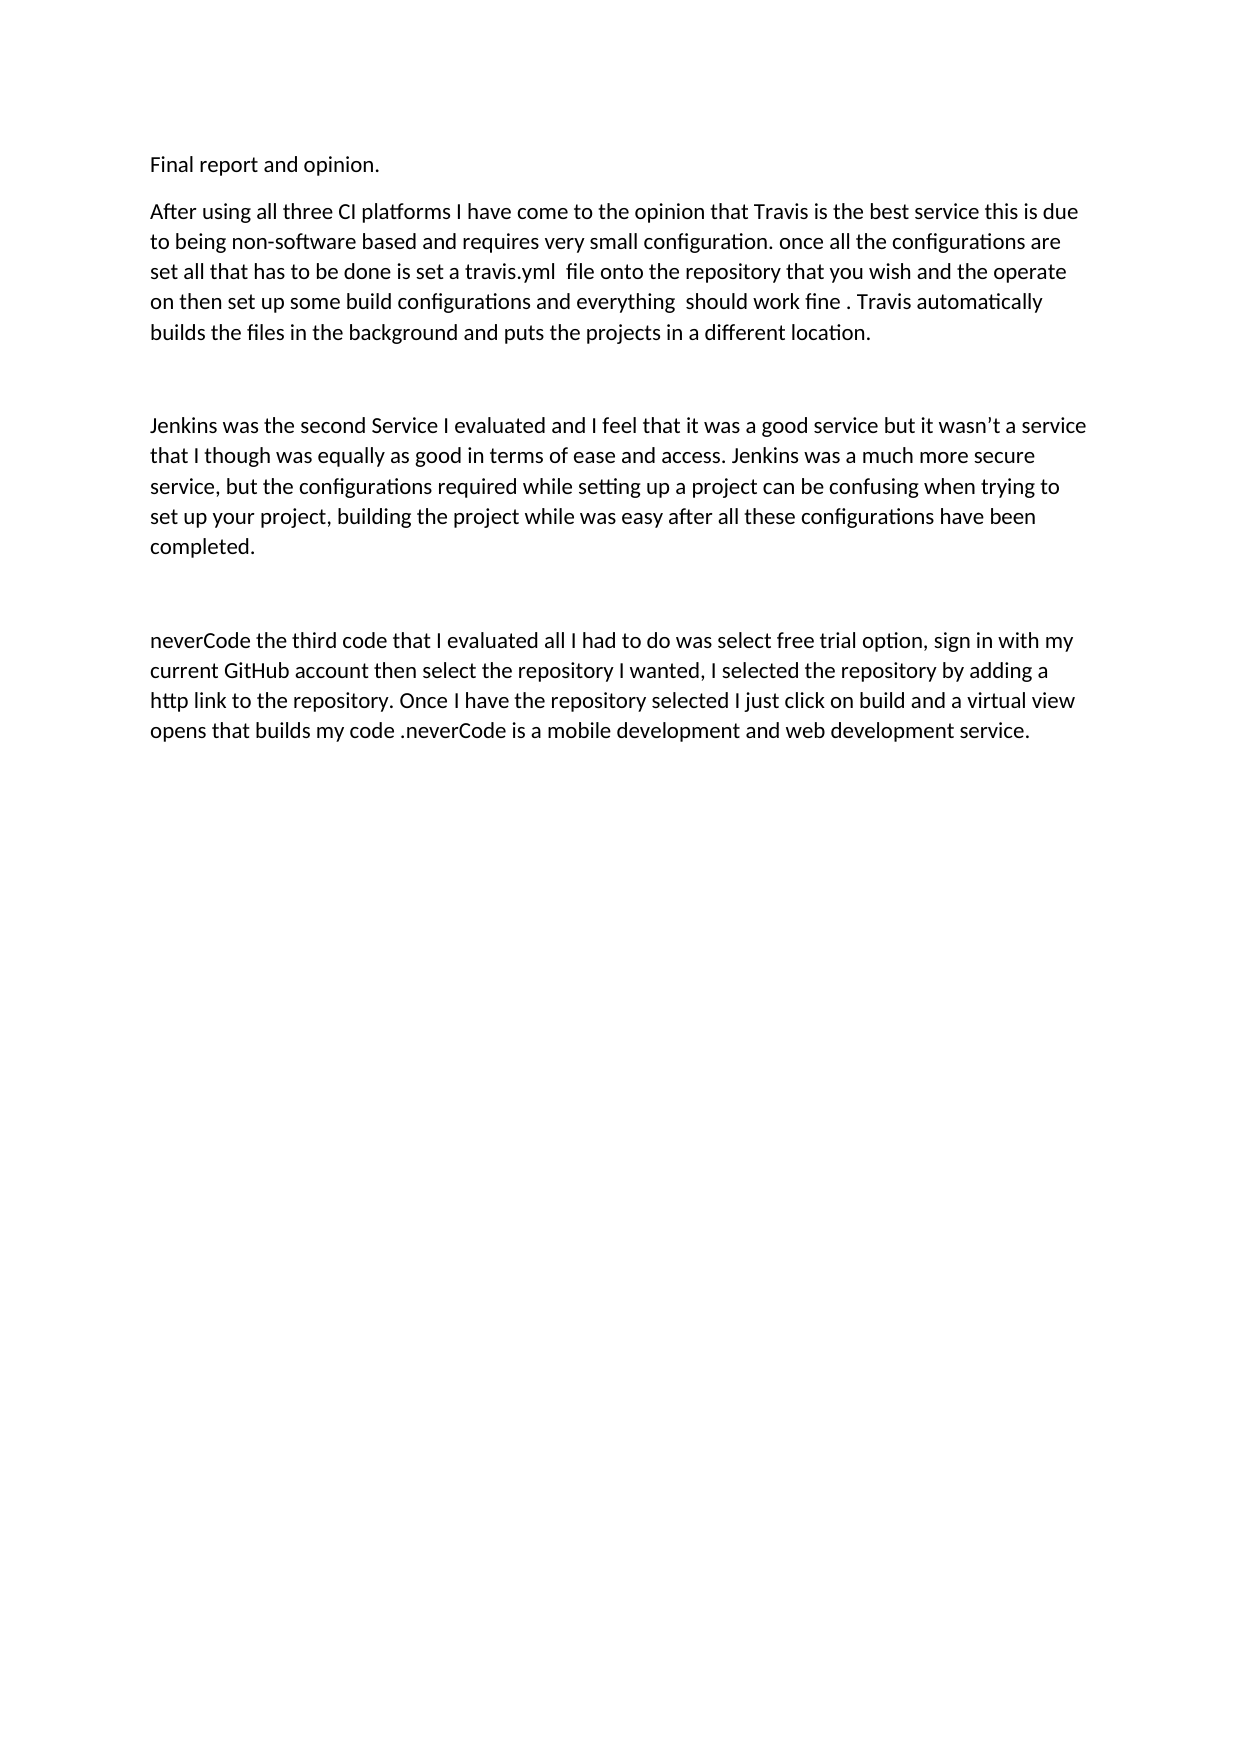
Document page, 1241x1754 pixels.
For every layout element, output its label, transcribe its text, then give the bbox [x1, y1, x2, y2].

text neverCode the third code that I evaluated all I had to do was select free trial option, sign in with my current GitHub account then select the repository I wanted, I selected the repository by adding a http link to the repository. Once I have the repository selected I just click on build and a virtual view opens that builds my code .neverCode is a mobile development and web development service. [150, 626, 1090, 745]
text Jenkins was the second Service I evaluated and I feel that it was a good service but it wasn’t a service that I though was equally as good in terms of ease and access. Jenkins was a much more secure service, but the configurations required while setting up a project can be confusing when trying to set up your project, building the project while was easy after all these configurations have been completed. [150, 411, 1090, 560]
text After using all three CI platforms I have come to the opinion that Travis is the best service this is due to being non-software based and requires very small configuration. once all the configurations are set all that has to be done is set a travis.yml file onto the repository that you wish and the operate on then set up some build configurations and everything should work fine . Travis automatically builds the files in the background and puts the projects in a different location. [150, 197, 1090, 346]
text Final report and opinion. [150, 150, 1090, 178]
